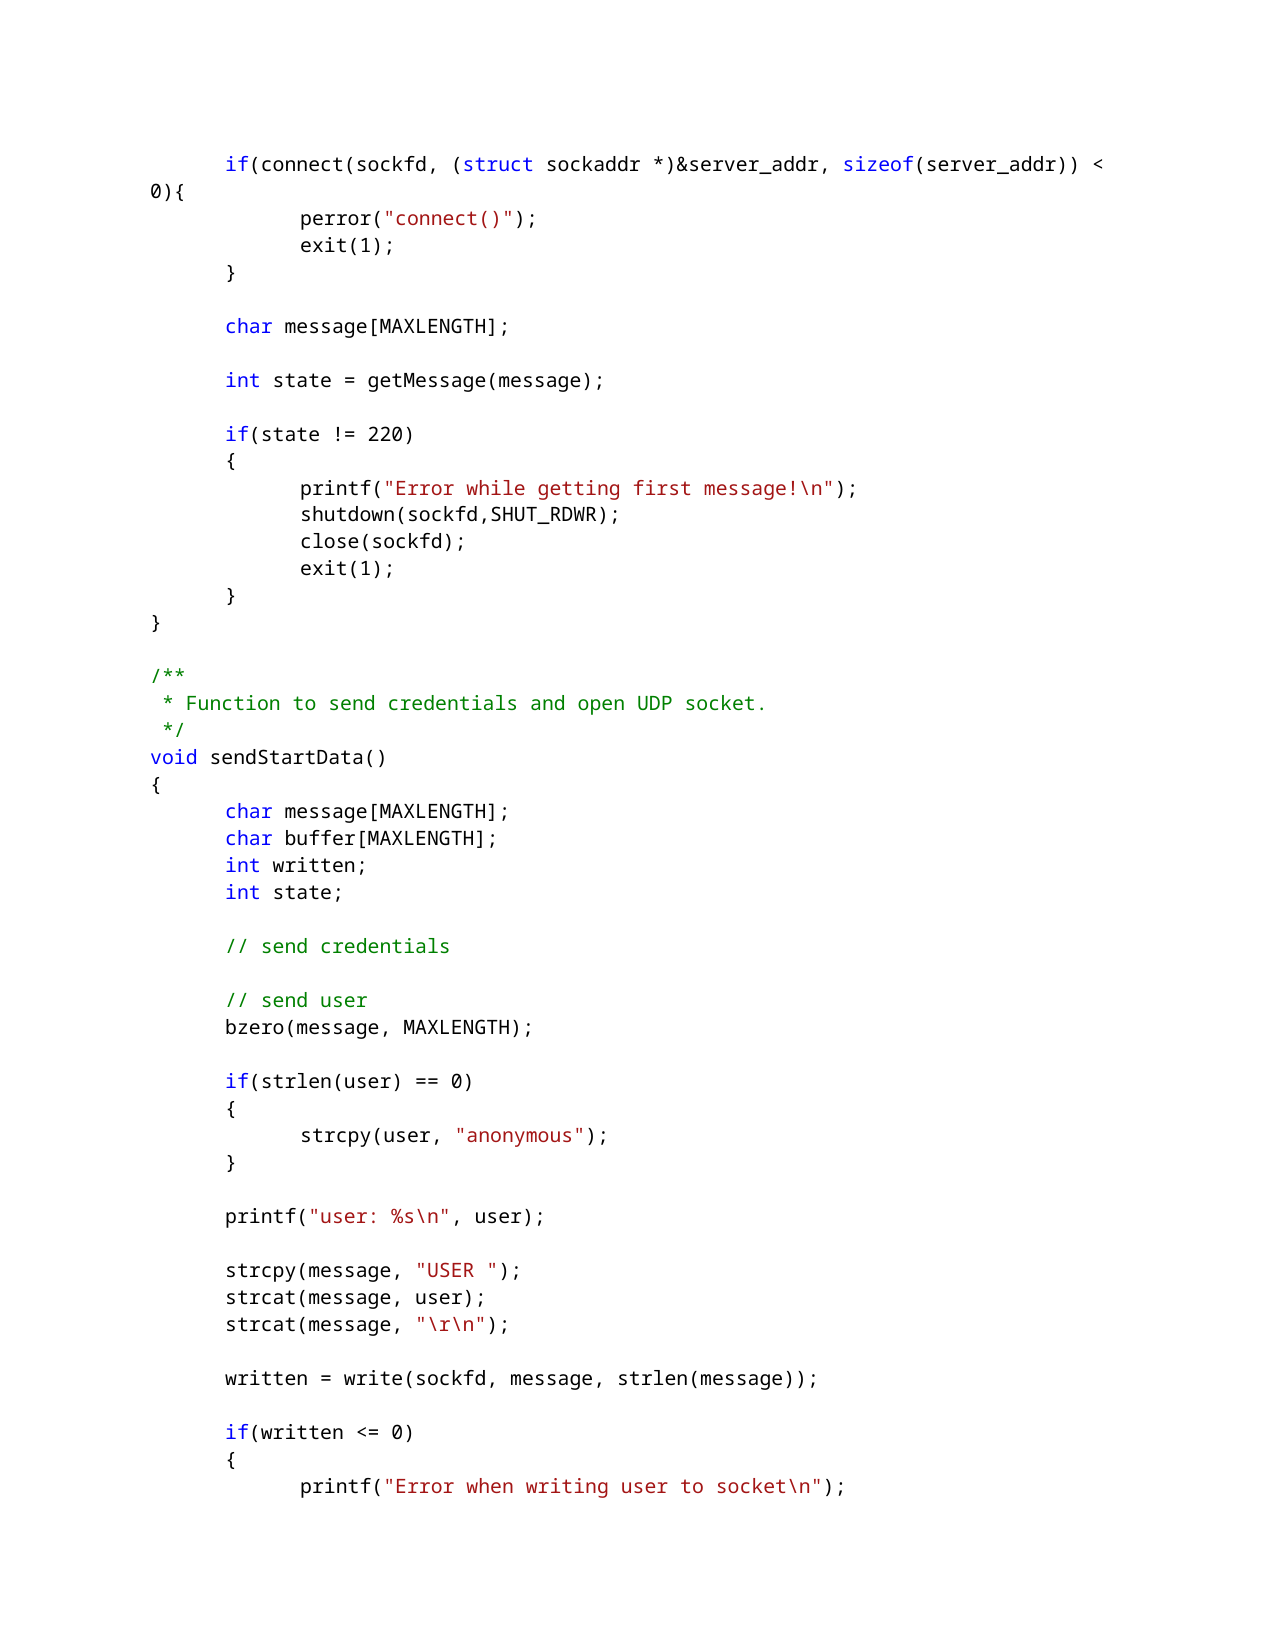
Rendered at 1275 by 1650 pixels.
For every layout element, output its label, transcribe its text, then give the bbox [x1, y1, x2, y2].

text { [150, 1094, 1125, 1121]
text strcat(message, user); [150, 1283, 1125, 1310]
text } [150, 582, 1125, 609]
text { [150, 447, 1125, 474]
text exit(1); [150, 555, 1125, 582]
text printf("Error while getting first message!\n"); [150, 474, 1125, 501]
text shutdown(sockfd,SHUT_RDWR); [150, 501, 1125, 528]
text strcpy(user, "anonymous"); [150, 1121, 1125, 1148]
text { [150, 771, 1125, 797]
text printf("user: %s\n", user); [150, 1202, 1125, 1229]
text printf("Error when writing user to socket\n"); [150, 1472, 1125, 1499]
text perror("connect()"); [150, 204, 1125, 231]
text written = write(sockfd, message, strlen(message)); [150, 1364, 1125, 1391]
text char message[MAXLENGTH]; [150, 312, 1125, 339]
text char buffer[MAXLENGTH]; [150, 824, 1125, 851]
text // send credentials [150, 932, 1125, 959]
text } [150, 1148, 1125, 1175]
text // send user [150, 986, 1125, 1013]
text } [150, 609, 1125, 636]
text } [150, 258, 1125, 285]
text if(strlen(user) == 0) [150, 1067, 1125, 1094]
text strcat(message, "\r\n"); [150, 1310, 1125, 1337]
text if(written <= 0) [150, 1418, 1125, 1445]
text strcpy(message, "USER "); [150, 1256, 1125, 1283]
text int written; [150, 851, 1125, 878]
text int state; [150, 878, 1125, 905]
text /** [150, 663, 1125, 689]
text void sendStartData() [150, 743, 1125, 771]
text { [150, 1445, 1125, 1472]
text if(state != 220) [150, 420, 1125, 447]
text close(sockfd); [150, 528, 1125, 555]
text * Function to send credentials and open UDP socket. [150, 689, 1125, 717]
text bzero(message, MAXLENGTH); [150, 1013, 1125, 1040]
text exit(1); [150, 231, 1125, 258]
text */ [150, 717, 1125, 743]
text if(connect(sockfd, (struct sockaddr *)&server_addr, sizeof(server_addr)) < 0){ [150, 150, 1125, 204]
text char message[MAXLENGTH]; [150, 797, 1125, 824]
text int state = getMessage(message); [150, 366, 1125, 393]
